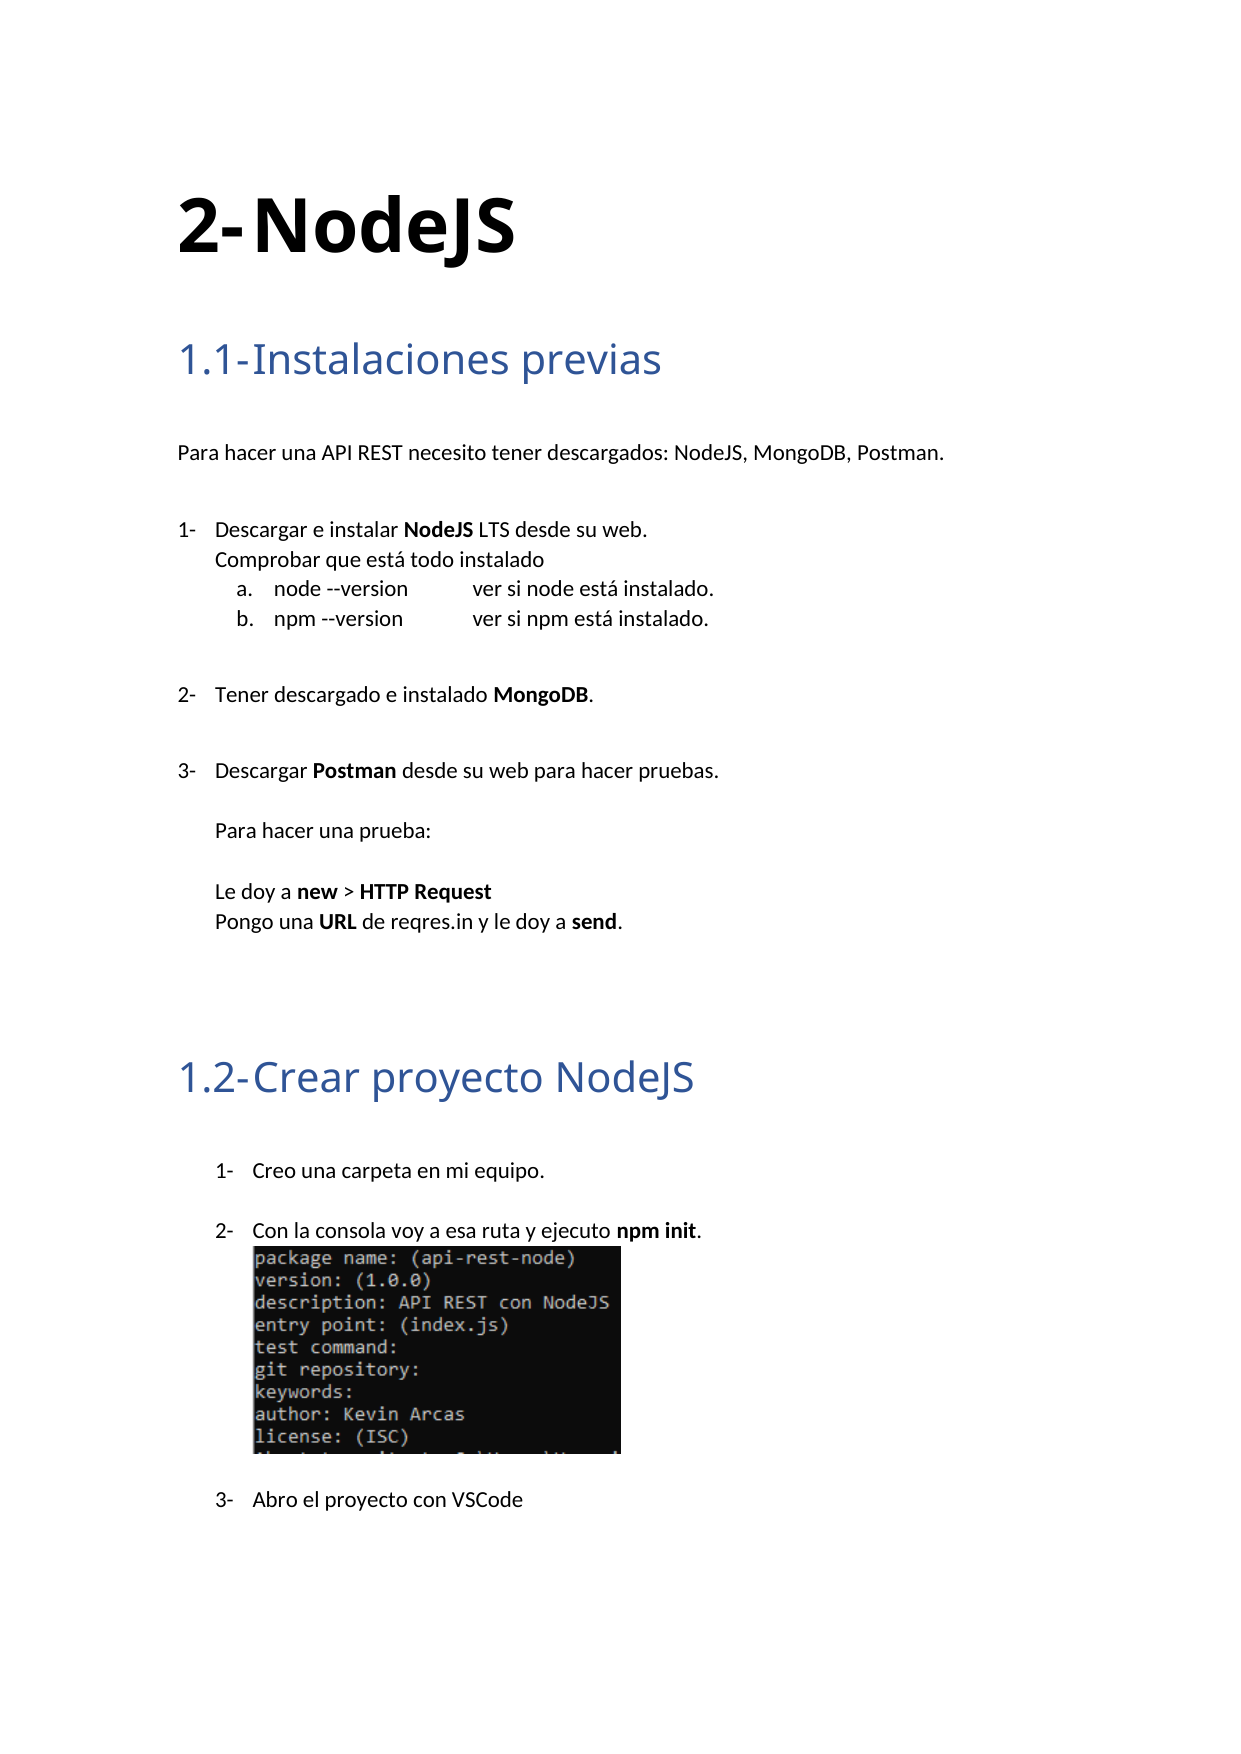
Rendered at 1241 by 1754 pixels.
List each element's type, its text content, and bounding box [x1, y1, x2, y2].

subtitle Crear proyecto NodeJS [177, 1048, 1063, 1104]
list Tener descargado e instalado MongoDB. [177, 680, 1063, 738]
subtitle Instalaciones previas [177, 330, 1063, 387]
list npm --version ver si npm está instalado. [236, 604, 1063, 662]
picture [252, 1246, 621, 1454]
list Descargar Postman desde su web para hacer pruebas. Para hacer una prueba: Le doy a new > HTTP Request Pongo una URL de reqres.in y le doy a send. [177, 756, 1063, 935]
text Para hacer una API REST necesito tener descargados: NodeJS, MongoDB, Postman. [177, 438, 1063, 496]
subtitle NodeJS [177, 173, 1063, 275]
list Creo una carpeta en mi equipo. [215, 1156, 1063, 1214]
list Abro el proyecto con VSCode [215, 1486, 1063, 1513]
list node --version ver si node está instalado. [236, 574, 1063, 602]
list Descargar e instalar NodeJS LTS desde su web. Comprobar que está todo instalado [177, 515, 1063, 573]
